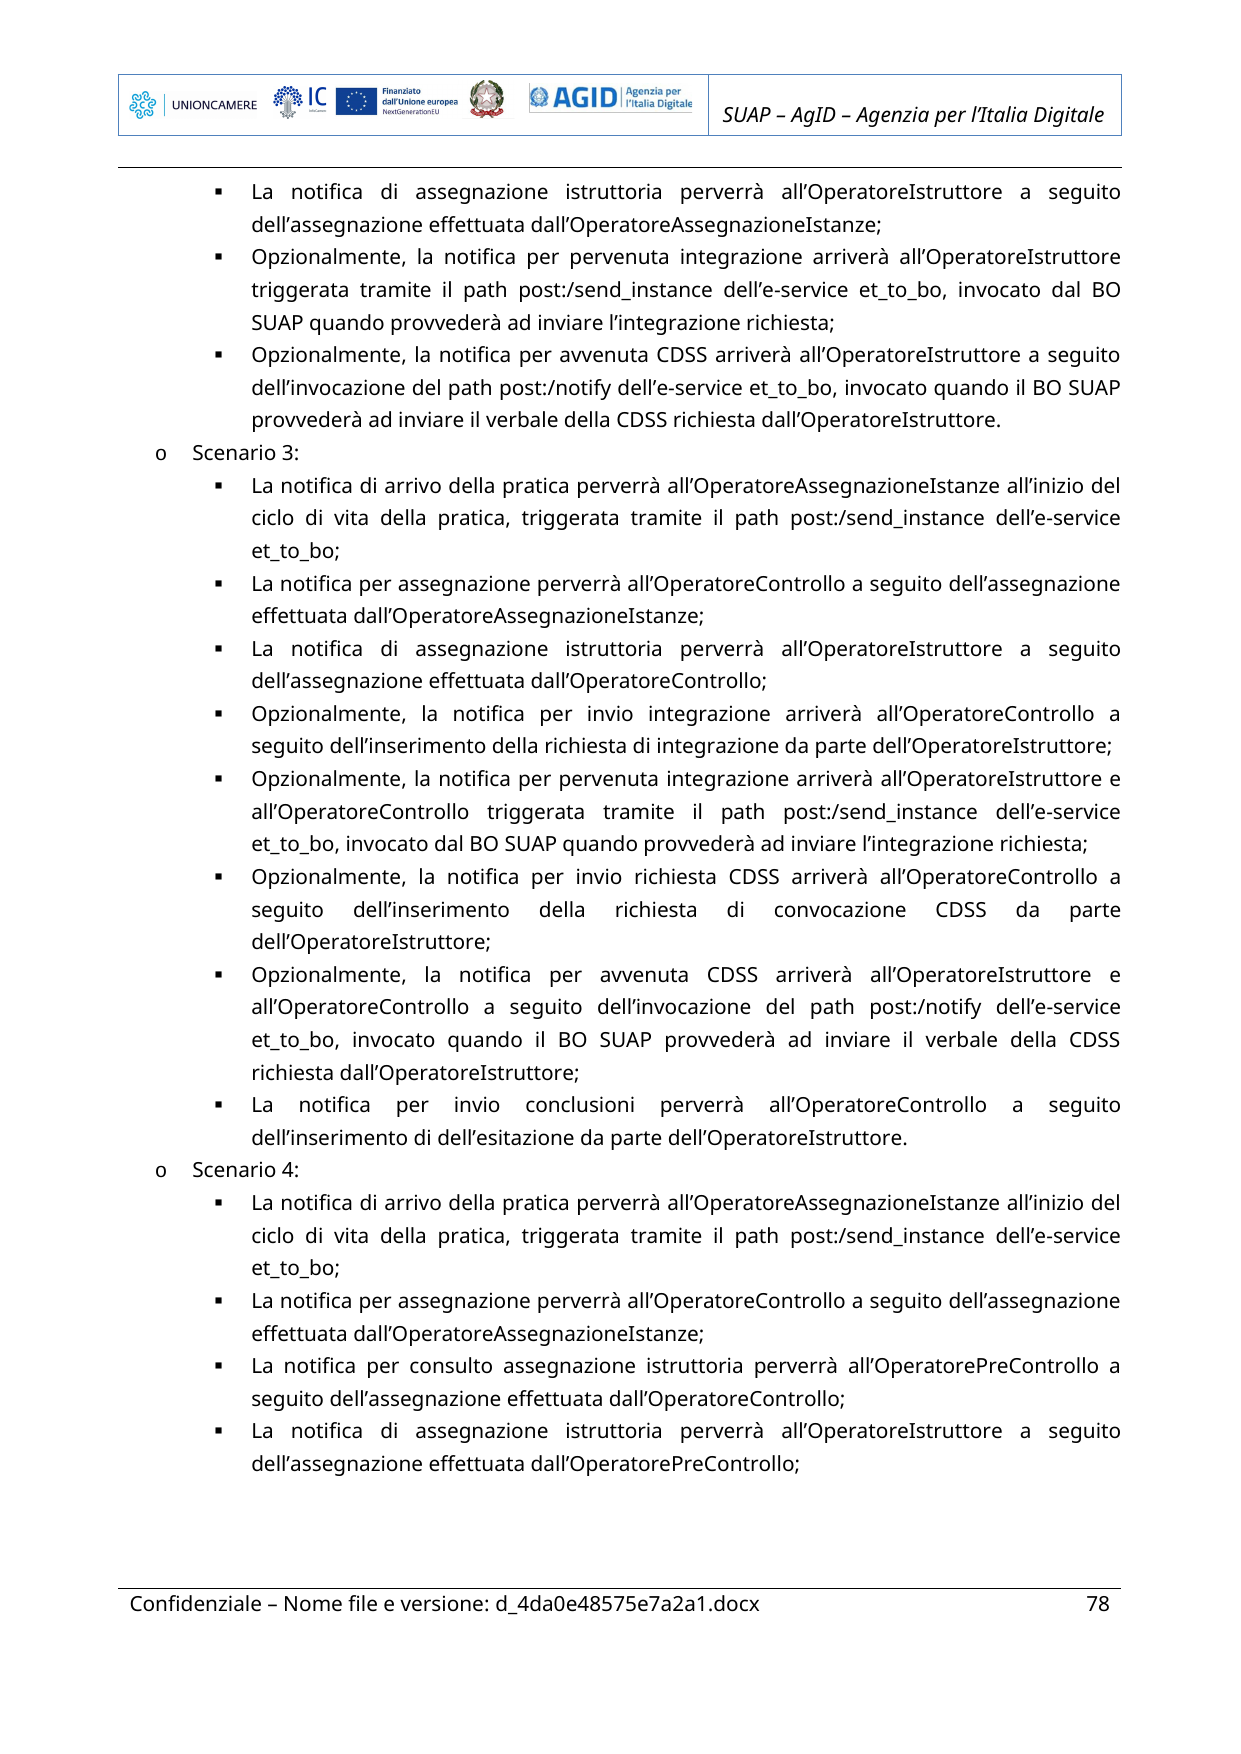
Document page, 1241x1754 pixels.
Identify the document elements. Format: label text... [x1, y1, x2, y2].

list La notifica di assegnazione istruttoria perverrà all’OperatoreIstruttore a seguito dell’assegnazione effettuata dall’OperatoreAssegnazioneIstanze; [213, 177, 1122, 238]
list Scenario 4: [154, 1156, 1122, 1184]
list La notifica di arrivo della pratica perverrà all’OperatoreAssegnazioneIstanze all’inizio del ciclo di vita della pratica, triggerata tramite il path post:/send_instance dell’e-service et_to_bo; [213, 471, 1122, 564]
picture [520, 79, 693, 119]
list La notifica per consulto assegnazione istruttoria perverrà all’OperatorePreControllo a seguito dell’assegnazione effettuata dall’OperatoreControllo; [213, 1351, 1122, 1412]
list La notifica di arrivo della pratica perverrà all’OperatoreAssegnazioneIstanze all’inizio del ciclo di vita della pratica, triggerata tramite il path post:/send_instance dell’e-service et_to_bo; [213, 1188, 1122, 1282]
list Opzionalmente, la notifica per invio integrazione arriverà all’OperatoreControllo a seguito dell’inserimento della richiesta di integrazione da parte dell’OperatoreIstruttore; [213, 699, 1122, 760]
list La notifica di assegnazione istruttoria perverrà all’OperatoreIstruttore a seguito dell’assegnazione effettuata dall’OperatorePreControllo; [213, 1417, 1122, 1478]
list Scenario 3: [154, 438, 1122, 467]
list La notifica di assegnazione istruttoria perverrà all’OperatoreIstruttore a seguito dell’assegnazione effettuata dall’OperatoreControllo; [213, 634, 1122, 695]
list La notifica per assegnazione perverrà all’OperatoreControllo a seguito dell’assegnazione effettuata dall’OperatoreAssegnazioneIstanze; [213, 1286, 1122, 1347]
picture [129, 111, 140, 119]
list La notifica per invio conclusioni perverrà all’OperatoreControllo a seguito dell’inserimento di dell’esitazione da parte dell’OperatoreIstruttore. [213, 1090, 1122, 1151]
list Opzionalmente, la notifica per invio richiesta CDSS arriverà all’OperatoreControllo a seguito dell’inserimento della richiesta di convocazione CDSS da parte dell’OperatoreIstruttore; [213, 862, 1122, 956]
picture [331, 80, 516, 119]
list Opzionalmente, la notifica per avvenuta CDSS arriverà all’OperatoreIstruttore a seguito dell’invocazione del path post:/notify dell’e-service et_to_bo, invocato quando il BO SUAP provvederà ad inviare il verbale della CDSS richiesta dall’OperatoreIstruttore. [213, 340, 1122, 434]
list Opzionalmente, la notifica per pervenuta integrazione arriverà all’OperatoreIstruttore triggerata tramite il path post:/send_instance dell’e-service et_to_bo, invocato dal BO SUAP quando provvederà ad inviare l’integrazione richiesta; [213, 242, 1122, 336]
list Opzionalmente, la notifica per avvenuta CDSS arriverà all’OperatoreIstruttore e all’OperatoreControllo a seguito dell’invocazione del path post:/notify dell’e-service et_to_bo, invocato quando il BO SUAP provvederà ad inviare il verbale della CDSS richiesta dall’OperatoreIstruttore; [213, 960, 1122, 1086]
picture [129, 91, 257, 119]
picture [273, 86, 327, 119]
list Opzionalmente, la notifica per pervenuta integrazione arriverà all’OperatoreIstruttore e all’OperatoreControllo triggerata tramite il path post:/send_instance dell’e-service et_to_bo, invocato dal BO SUAP quando provvederà ad inviare l’integrazione richiesta; [213, 764, 1122, 858]
list La notifica per assegnazione perverrà all’OperatoreControllo a seguito dell’assegnazione effettuata dall’OperatoreAssegnazioneIstanze; [213, 569, 1122, 630]
